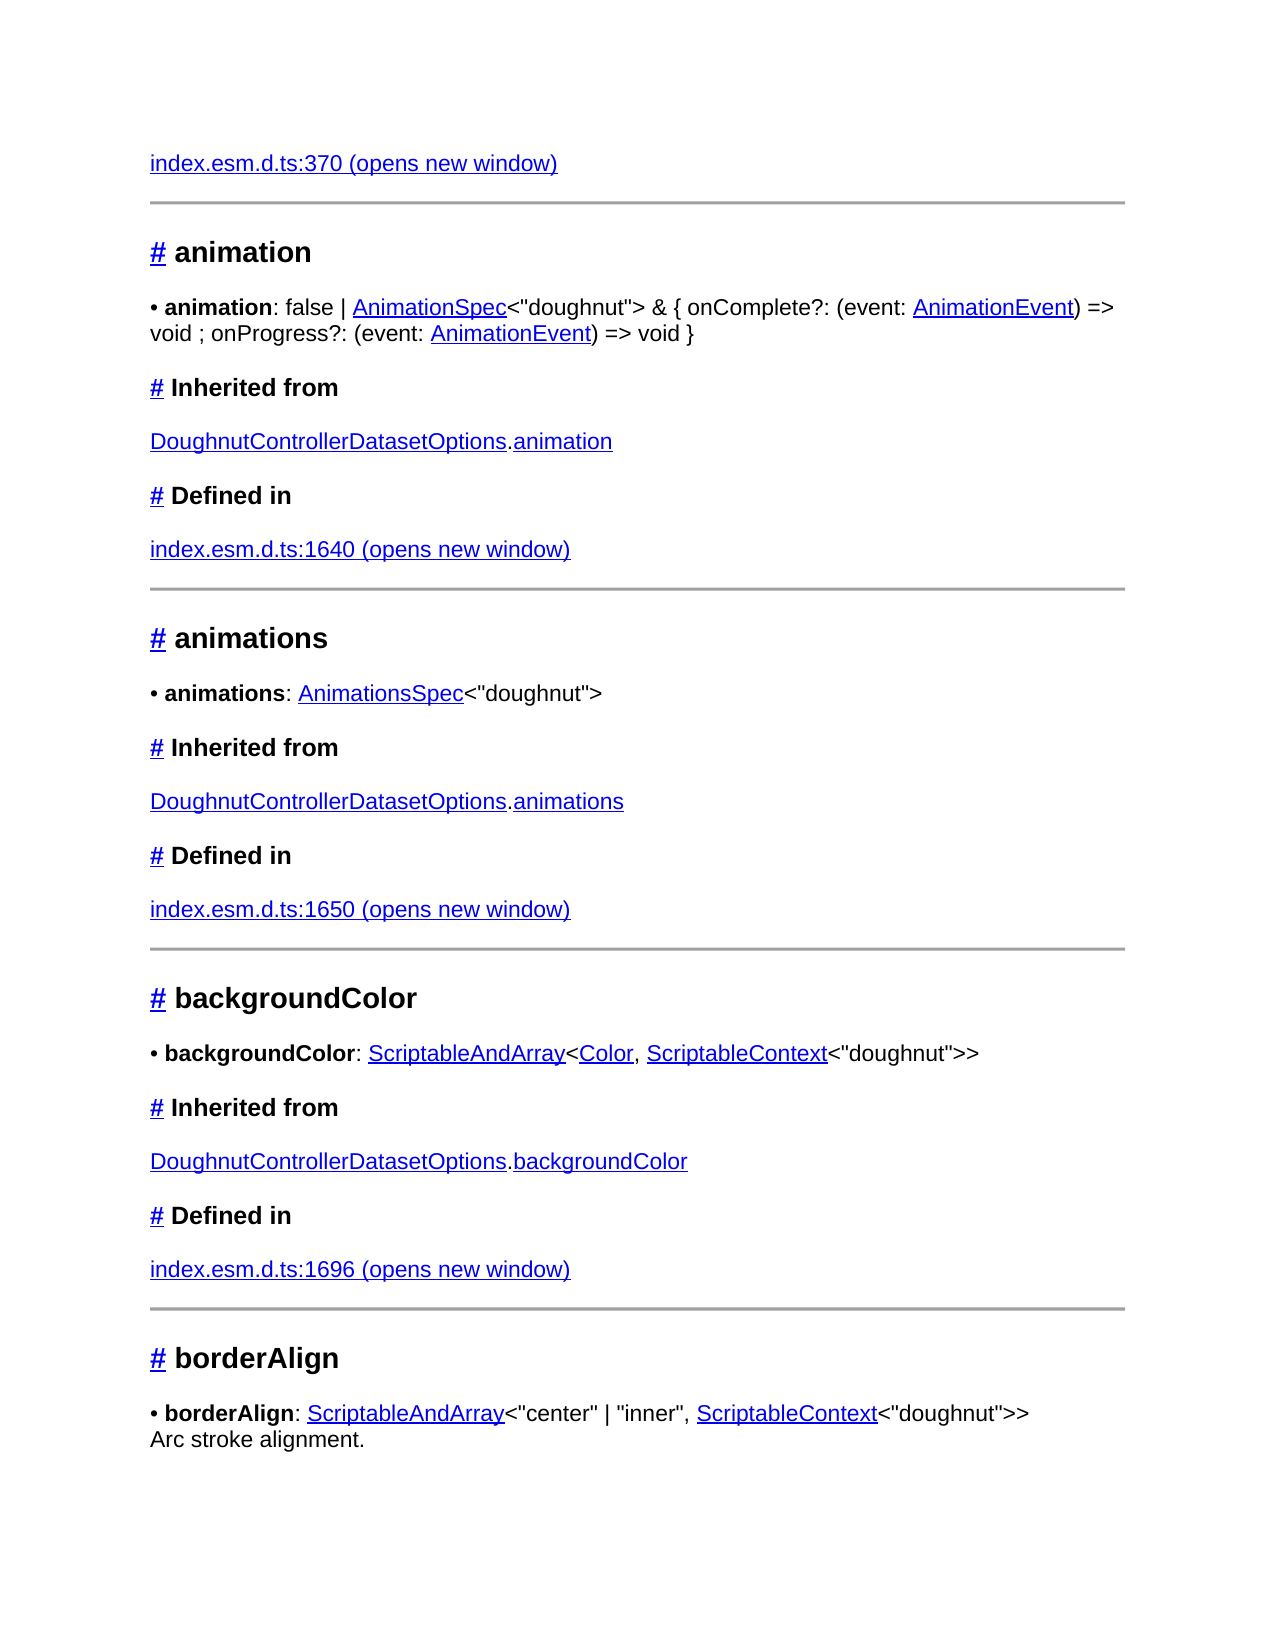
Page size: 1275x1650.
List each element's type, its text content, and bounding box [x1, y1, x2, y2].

subtitle # Defined in [150, 841, 1125, 869]
text index.esm.d.ts:1650 (opens new window) [150, 896, 1125, 922]
subtitle # Defined in [150, 481, 1125, 510]
subtitle # borderAlign [150, 1311, 1125, 1374]
subtitle # Inherited from [150, 373, 1125, 401]
text DoughnutControllerDatasetOptions.backgroundColor [150, 1148, 1125, 1174]
text DoughnutControllerDatasetOptions.animation [150, 428, 1125, 454]
subtitle # animation [150, 205, 1125, 268]
text index.esm.d.ts:1696 (opens new window) [150, 1256, 1125, 1282]
subtitle # backgroundColor [150, 951, 1125, 1014]
text • animation: false | AnimationSpec<"doughnut"> & { onComplete?: (event: AnimationEvent) => void ; onProgress?: (event: AnimationEvent) => void } [150, 293, 1125, 346]
subtitle # Inherited from [150, 1092, 1125, 1121]
text DoughnutControllerDatasetOptions.animations [150, 788, 1125, 814]
subtitle # animations [150, 591, 1125, 655]
text • animations: AnimationsSpec<"doughnut"> [150, 680, 1125, 706]
subtitle # Inherited from [150, 733, 1125, 761]
text • borderAlign: ScriptableAndArray<"center" | "inner", ScriptableContext<"doughnut">> [150, 1399, 1125, 1426]
text index.esm.d.ts:1640 (opens new window) [150, 536, 1125, 563]
text Arc stroke alignment. [150, 1426, 1125, 1452]
text index.esm.d.ts:370 (opens new window) [150, 150, 1125, 176]
subtitle # Defined in [150, 1201, 1125, 1229]
text • backgroundColor: ScriptableAndArray<Color, ScriptableContext<"doughnut">> [150, 1039, 1125, 1066]
